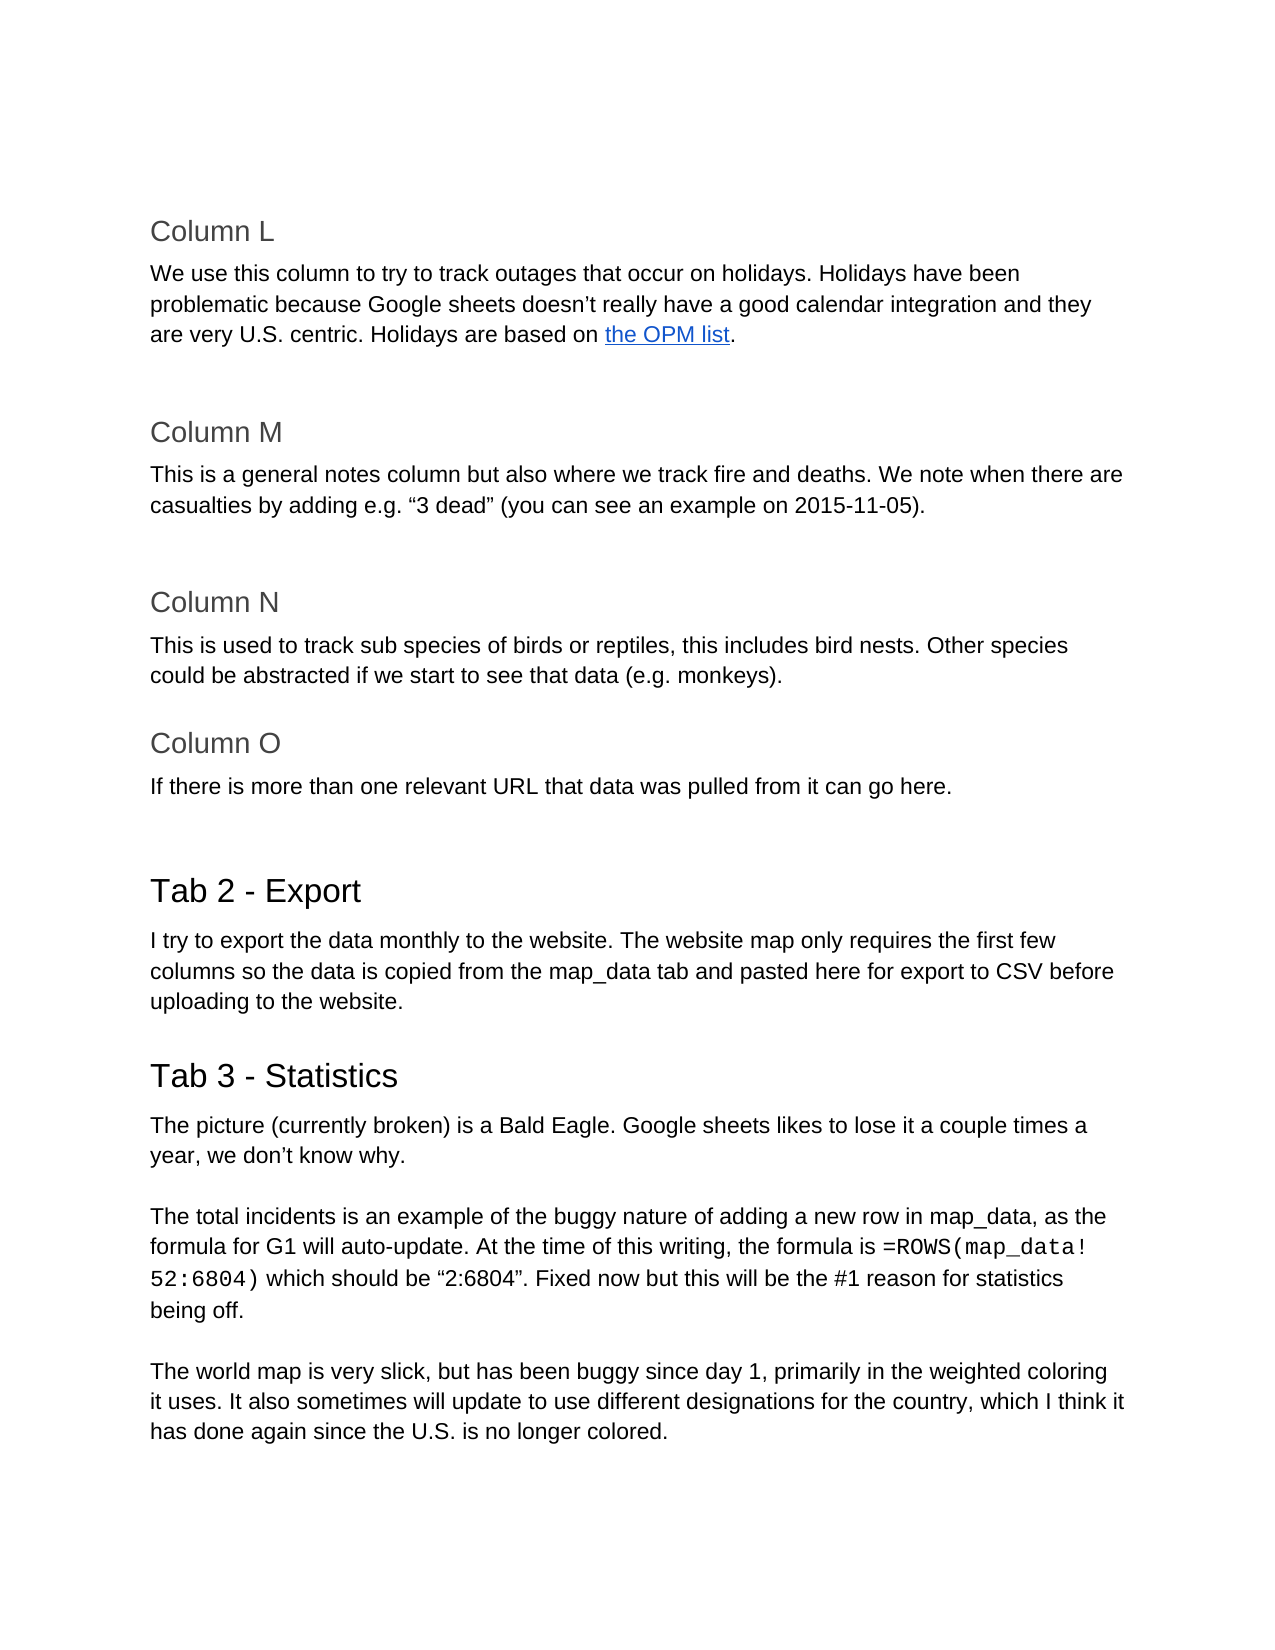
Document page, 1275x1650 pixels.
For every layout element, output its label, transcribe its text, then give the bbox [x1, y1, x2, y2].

subtitle Tab 2 - Export [150, 871, 1125, 909]
text The total incidents is an example of the buggy nature of adding a new row in map_data, as the formula for G1 will auto-update. At the time of this writing, the formula is =ROWS(map_data!52:6804) which should be “2:6804”. Fixed now but this will be the #1 reason for statistics being off. [150, 1203, 1125, 1324]
text This is a general notes column but also where we track fire and deaths. We note when there are casualties by adding e.g. “3 dead” (you can see an example on 2015-11-05). [150, 461, 1125, 518]
subtitle Column O [150, 726, 1125, 759]
text This is used to track sub species of birds or reptiles, this includes bird nests. Other species could be abstracted if we start to see that data (e.g. monkeys). [150, 632, 1125, 689]
text If there is more than one relevant URL that data was pulled from it can go here. [150, 773, 1125, 799]
text We use this column to try to track outages that occur on holidays. Holidays have been problematic because Google sheets doesn’t really have a good calendar integration and they are very U.S. centric. Holidays are based on the OPM list. [150, 260, 1125, 347]
subtitle Column L [150, 213, 1125, 247]
subtitle Column M [150, 414, 1125, 448]
text The world map is very slick, but has been buggy since day 1, primarily in the weighted coloring it uses. It also sometimes will update to use different designations for the country, which I think it has done again since the U.S. is no longer colored. [150, 1358, 1125, 1445]
subtitle Tab 3 - Statistics [150, 1056, 1125, 1094]
subtitle Column N [150, 585, 1125, 619]
text The picture (currently broken) is a Bald Eagle. Google sheets likes to lose it a couple times a year, we don’t know why. [150, 1112, 1125, 1169]
text I try to export the data monthly to the website. The website map only requires the first few columns so the data is copied from the map_data tab and pasted here for export to CSV before uploading to the website. [150, 927, 1125, 1014]
